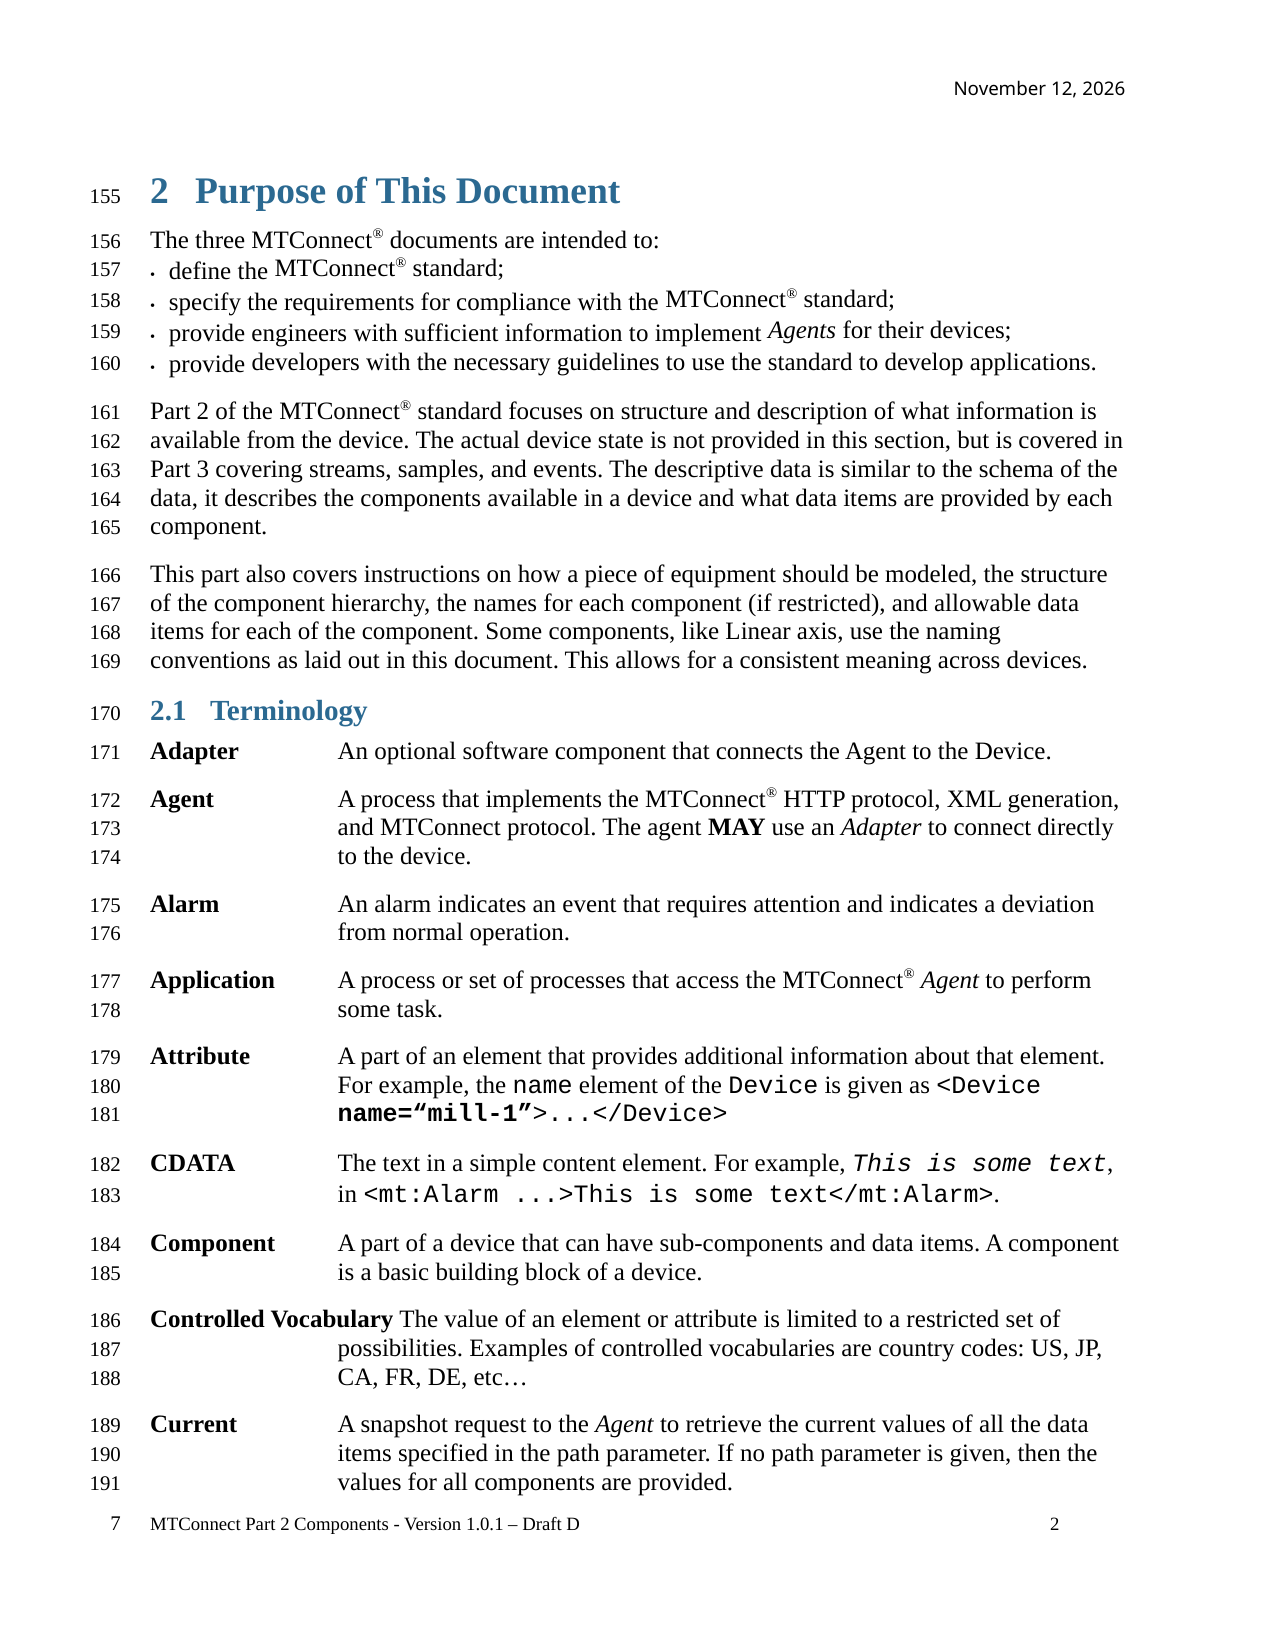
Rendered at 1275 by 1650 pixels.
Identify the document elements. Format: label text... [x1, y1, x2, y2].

text Component A part of a device that can have sub-components and data items. A component is a basic building block of a device. [150, 1228, 1125, 1286]
text The three MTConnect® documents are intended to: [150, 225, 1125, 253]
text Agent A process that implements the MTConnect® HTTP protocol, XML generation, and MTConnect protocol. The agent MAY use an Adapter to connect directly to the device. [150, 784, 1125, 870]
text Adapter An optional software component that connects the Agent to the Device. [150, 736, 1125, 765]
list provide engineers with sufficient information to implement Agents for their devices; [150, 316, 1125, 347]
list specify the requirements for compliance with the MTConnect® standard; [150, 284, 1125, 316]
subtitle Purpose of This Document [150, 169, 1125, 212]
text Part 2 of the MTConnect® standard focuses on structure and description of what information is available from the device. The actual device state is not provided in this section, but is covered in Part 3 covering streams, samples, and events. The descriptive data is similar to the schema of the data, it describes the components available in a device and what data items are provided by each component. [150, 396, 1125, 540]
text Alarm An alarm indicates an event that requires attention and indicates a deviation from normal operation. [150, 889, 1125, 946]
text CDATA The text in a simple content element. For example, This is some text, in <mt:Alarm ...>This is some text</mt:Alarm>. [150, 1148, 1125, 1209]
subtitle Terminology [150, 693, 1125, 726]
text This part also covers instructions on how a piece of equipment should be modeled, the structure of the component hierarchy, the names for each component (if restricted), and allowable data items for each of the component. Some components, like Linear axis, use the naming conventions as laid out in this document. This allows for a consistent meaning across devices. [150, 559, 1125, 674]
text Attribute A part of an element that provides additional information about that element. For example, the name element of the Device is given as <Device name=“mill-1”>...</Device> [150, 1041, 1125, 1129]
list provide developers with the necessary guidelines to use the standard to develop applications. [150, 347, 1125, 378]
text Application A process or set of processes that access the MTConnect® Agent to perform some task. [150, 965, 1125, 1022]
text Current A snapshot request to the Agent to retrieve the current values of all the data items specified in the path parameter. If no path parameter is given, then the values for all components are provided. [150, 1409, 1125, 1496]
list define the MTConnect® standard; [150, 253, 1125, 284]
text Controlled Vocabulary The value of an element or attribute is limited to a restricted set of possibilities. Examples of controlled vocabularies are country codes: US, JP, CA, FR, DE, etc… [150, 1304, 1125, 1391]
